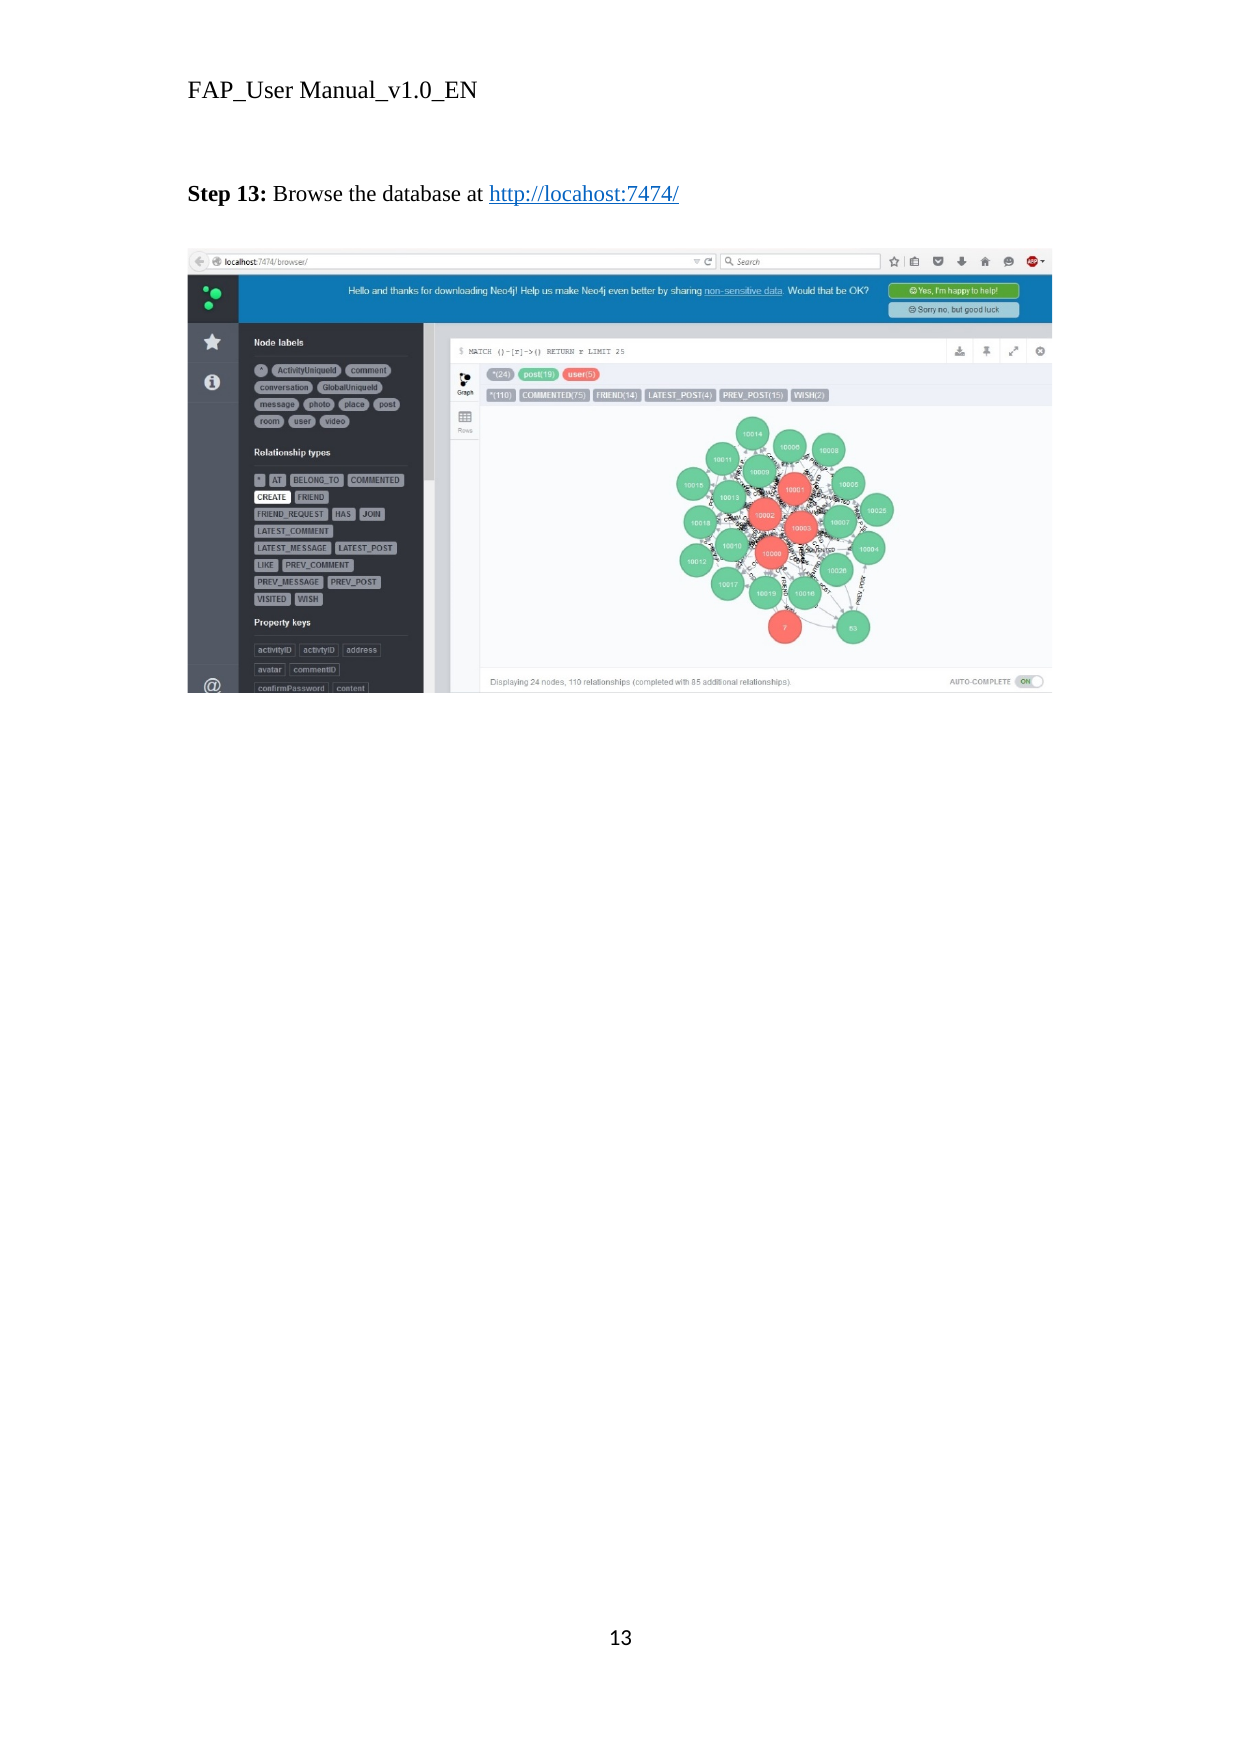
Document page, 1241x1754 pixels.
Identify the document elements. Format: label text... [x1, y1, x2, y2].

text Step 13: Browse the database at http://locahost:7474/ [187, 180, 1053, 206]
picture [187, 248, 1053, 693]
